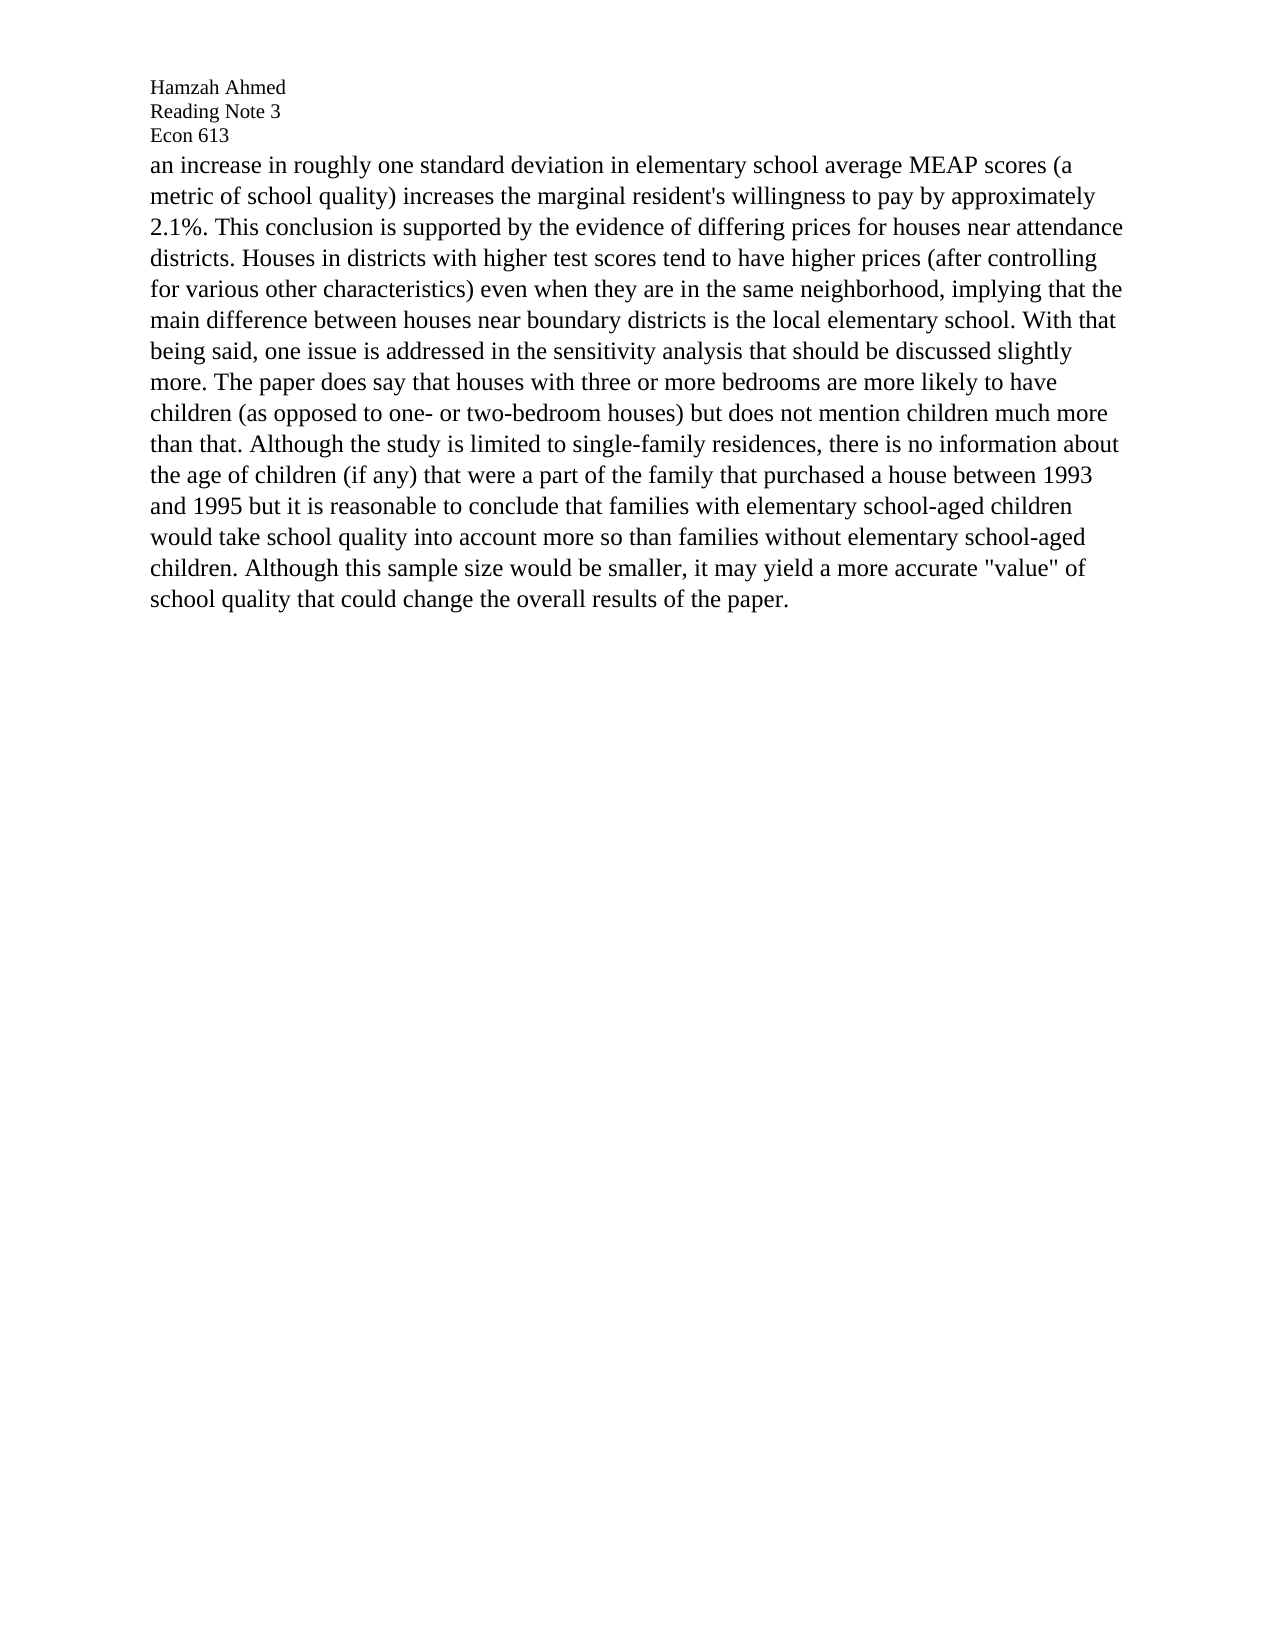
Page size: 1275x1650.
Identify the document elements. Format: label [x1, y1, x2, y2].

text [150, 150, 1125, 613]
